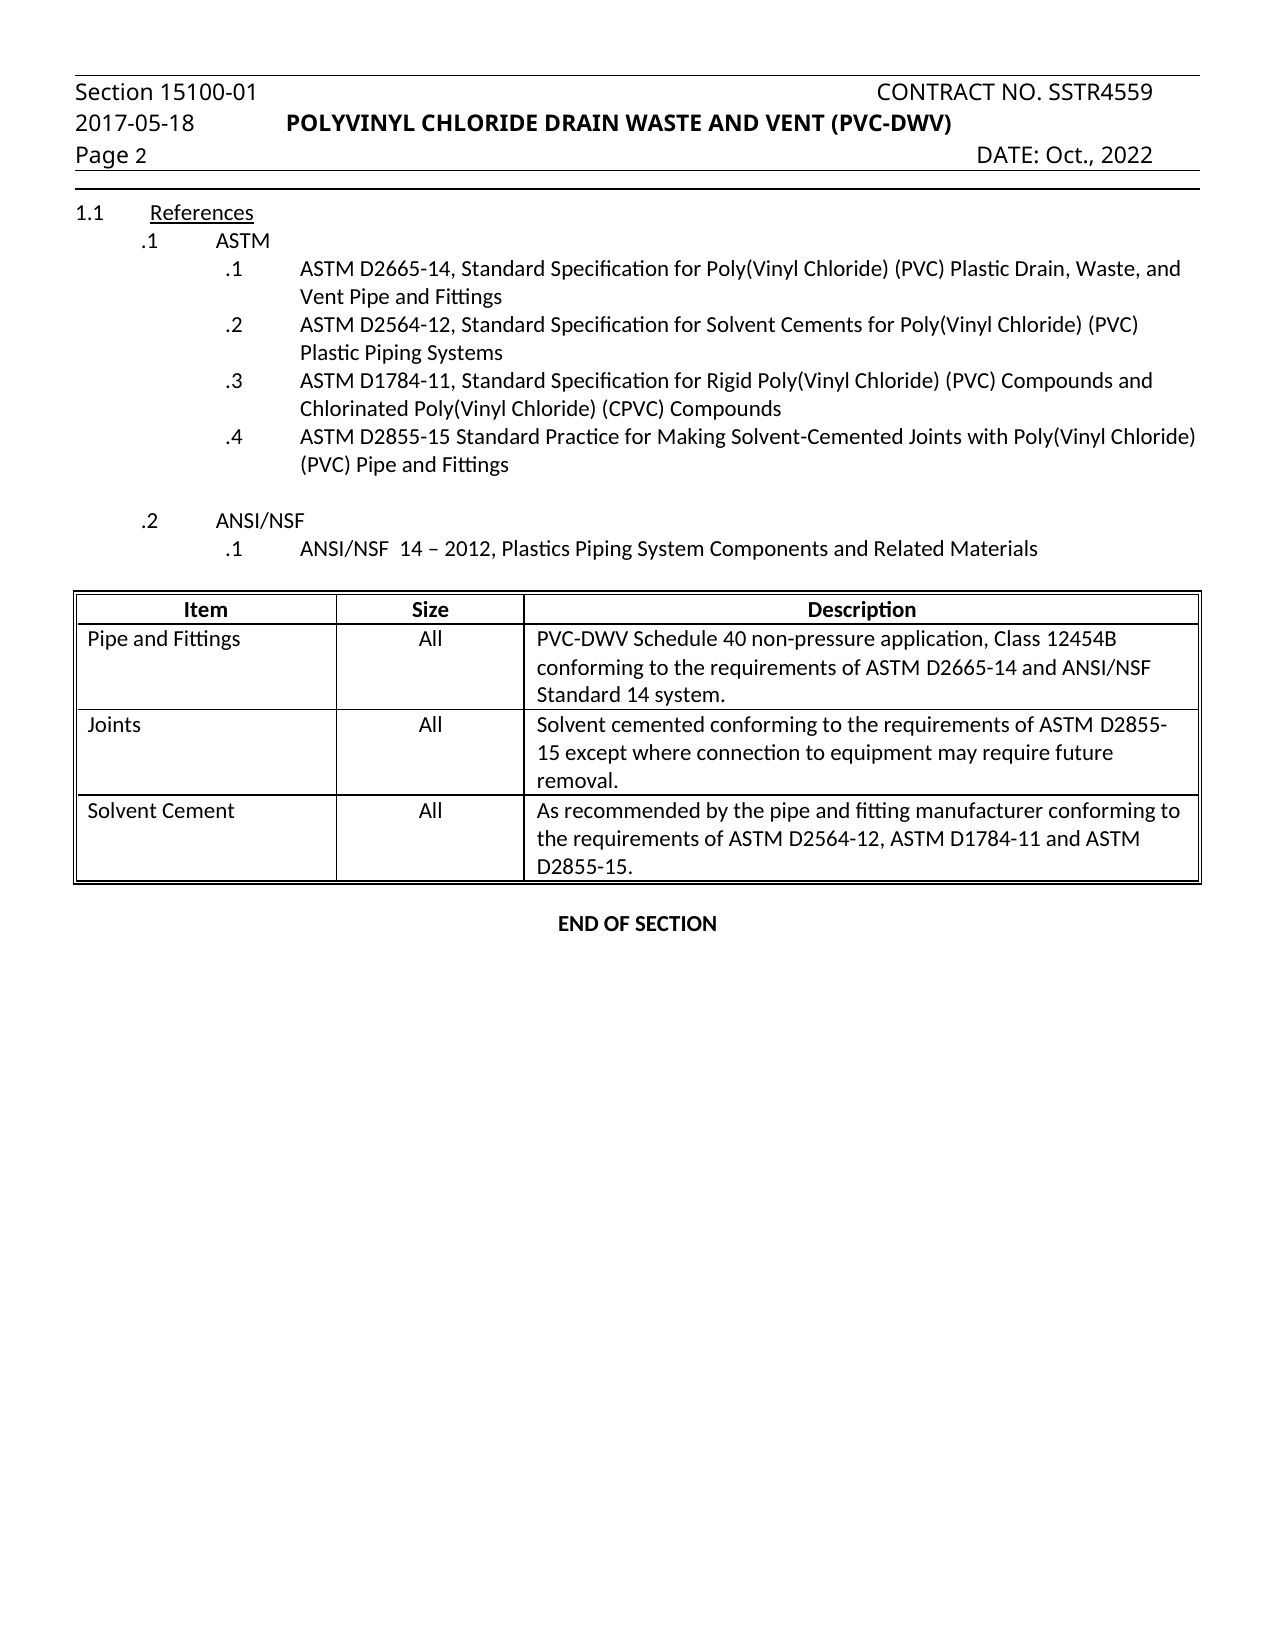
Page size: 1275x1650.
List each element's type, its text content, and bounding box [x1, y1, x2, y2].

table_cell Joints [77, 710, 336, 794]
table_cell PVC-DWV Schedule 40 non-pressure application, Class 12454B conforming to the requirements of ASTM D2665-14 and ANSI/NSF Standard 14 system. [525, 625, 1198, 709]
table_cell As recommended by the pipe and fitting manufacturer conforming to the requirements of ASTM D2564-12, ASTM D1784-11 and ASTM D2855-15. [525, 796, 1198, 880]
table_cell Pipe and Fittings [77, 624, 336, 709]
table_cell All [337, 710, 523, 794]
subtitle ASTM [141, 226, 1200, 254]
table_cell Solvent Cement [77, 795, 336, 880]
table_cell All [337, 625, 523, 709]
subtitle References [75, 198, 1200, 226]
table_cell All [337, 796, 523, 880]
subtitle ASTM D2855-15 Standard Practice for Making Solvent-Cemented Joints with Poly(Vinyl Chloride) (PVC) Pipe and Fittings [225, 422, 1200, 478]
subtitle ASTM D1784-11, Standard Specification for Rigid Poly(Vinyl Chloride) (PVC) Compounds and Chlorinated Poly(Vinyl Chloride) (CPVC) Compounds [225, 366, 1200, 422]
subtitle ASTM D2665-14, Standard Specification for Poly(Vinyl Chloride) (PVC) Plastic Drain, Waste, and Vent Pipe and Fittings [225, 254, 1200, 310]
table_header Description [525, 595, 1198, 623]
subtitle ANSI/NSF [141, 506, 1200, 534]
subtitle ASTM D2564-12, Standard Specification for Solvent Cements for Poly(Vinyl Chloride) (PVC) Plastic Piping Systems [225, 310, 1200, 366]
text END OF SECTION [75, 909, 1200, 938]
table_header Size [337, 595, 523, 623]
subtitle ANSI/NSF 14 – 2012, Plastics Piping System Components and Related Materials [225, 534, 1200, 562]
table_header Item [77, 595, 336, 623]
table_cell Solvent cemented conforming to the requirements of ASTM D2855-15 except where connection to equipment may require future removal. [525, 710, 1198, 794]
